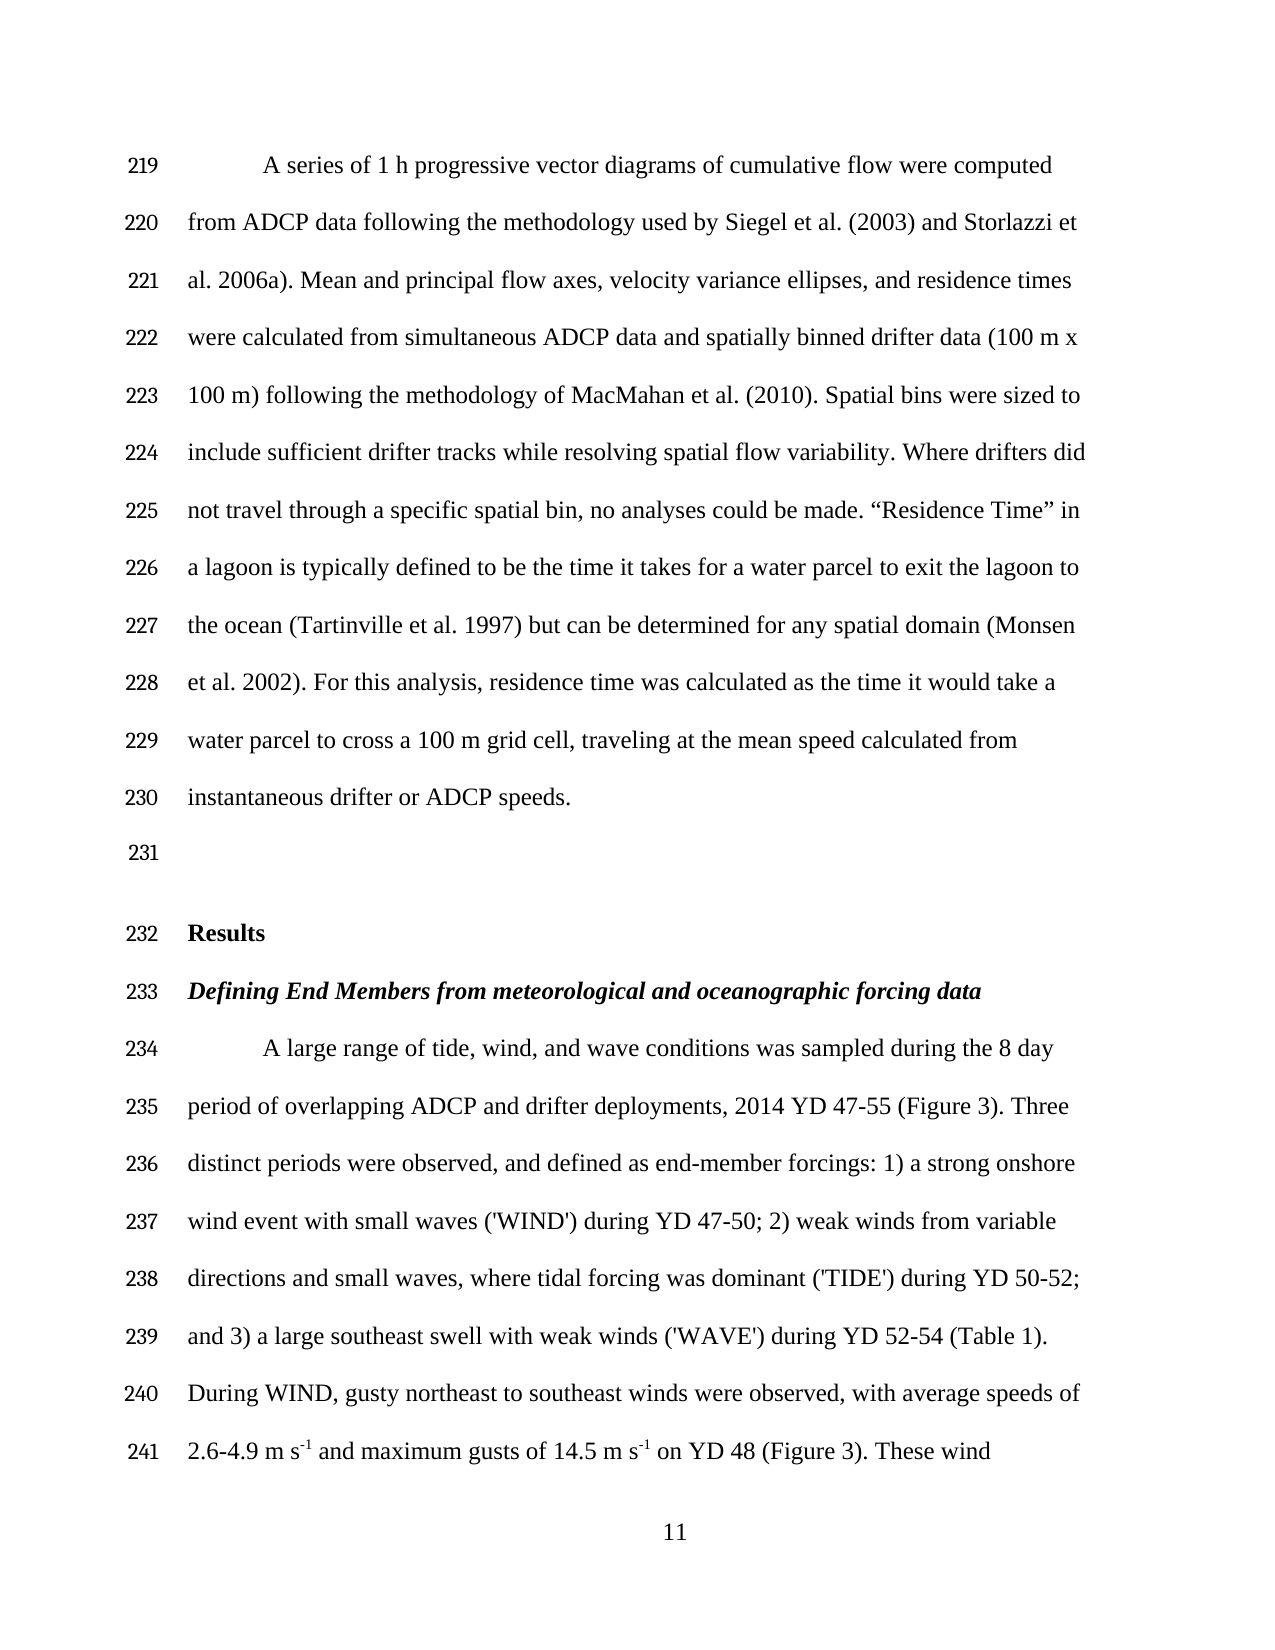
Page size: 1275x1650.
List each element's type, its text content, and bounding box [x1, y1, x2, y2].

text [187, 1033, 1087, 1464]
text A series of 1 h progressive vector diagrams of cumulative flow were computed from ADCP data following the methodology used by Siegel et al. (2003) and Storlazzi et al. 2006a). Mean and principal flow axes, velocity variance ellipses, and residence times were calculated from simultaneous ADCP data and spatially binned drifter data (100 m x 100 m) following the methodology of MacMahan et al. (2010). Spatial bins were sized to include sufficient drifter tracks while resolving spatial flow variability. Where drifters did not travel through a specific spatial bin, no analyses could be made. “Residence Time” in a lagoon is typically defined to be the time it takes for a water parcel to exit the lagoon to the ocean (Tartinville et al. 1997) but can be determined for any spatial domain (Monsen et al. 2002). For this analysis, residence time was calculated as the time it would take a water parcel to cross a 100 m grid cell, traveling at the mean speed calculated from instantaneous drifter or ADCP speeds. [187, 150, 1087, 811]
subtitle Defining End Members from meteorological and oceanographic forcing data [187, 976, 1087, 1004]
subtitle Results [187, 918, 1087, 947]
